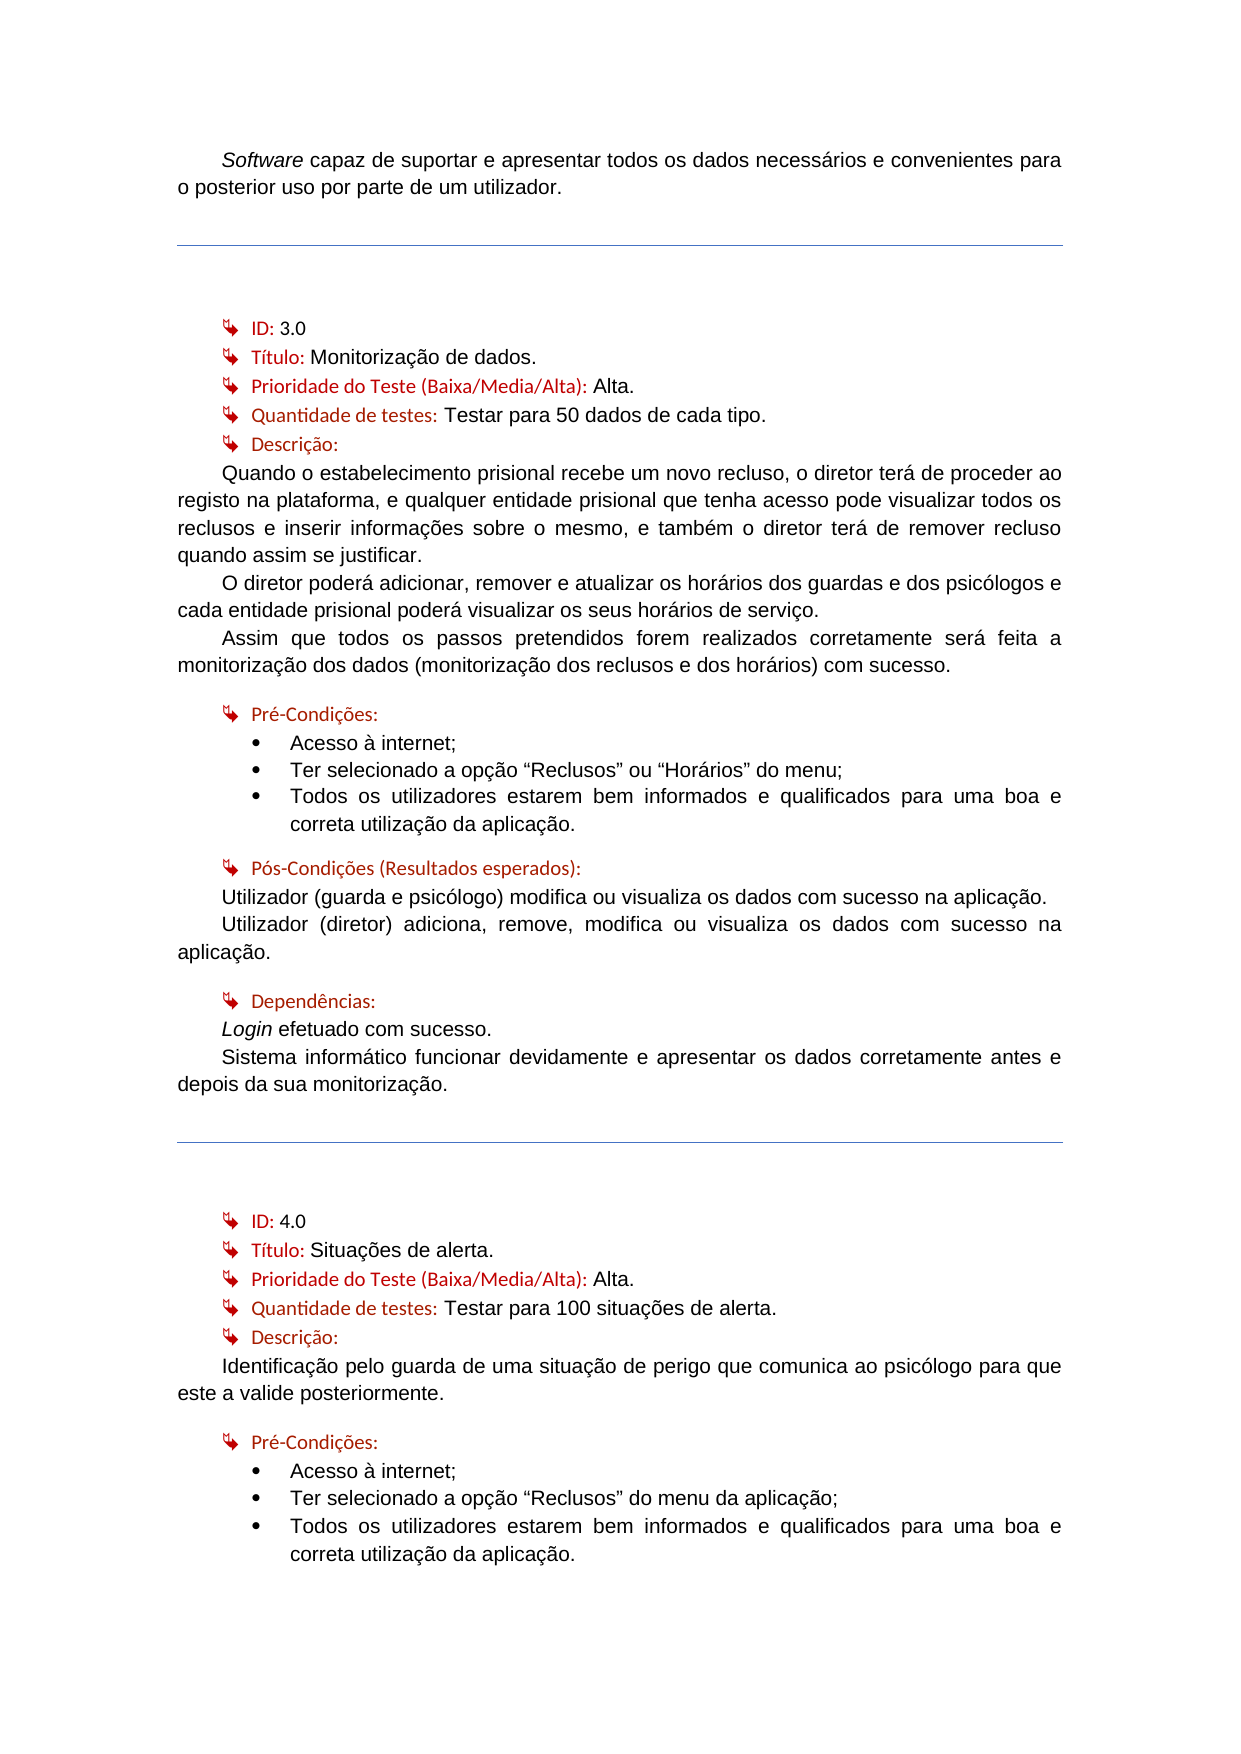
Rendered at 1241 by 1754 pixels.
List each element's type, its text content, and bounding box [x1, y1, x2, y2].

list Ter selecionado a opção “Reclusos” ou “Horários” do menu; [252, 758, 1063, 782]
list Título: Monitorização de dados. [221, 344, 1063, 369]
list Quantidade de testes: Testar para 50 dados de cada tipo. [221, 402, 1063, 428]
list Descrição: [221, 1324, 1063, 1350]
list Todos os utilizadores estarem bem informados e qualificados para uma boa e correta utilização da aplicação. [252, 784, 1063, 835]
list ID: 3.0 [221, 315, 1063, 340]
list Pré-Condições: [221, 1429, 1063, 1455]
list Ter selecionado a opção “Reclusos” do menu da aplicação; [252, 1486, 1063, 1510]
list Pré-Condições: [221, 702, 1063, 727]
list Pós-Condições (Resultados esperados): [221, 856, 1063, 881]
list Prioridade do Teste (Baixa/Media/Alta): Alta. [221, 373, 1063, 399]
text Identificação pelo guarda de uma situação de perigo que comunica ao psicólogo para que este a valide posteriormente. [177, 1354, 1063, 1405]
text O diretor poderá adicionar, remover e atualizar os horários dos guardas e dos psicólogos e cada entidade prisional poderá visualizar os seus horários de serviço. [177, 571, 1063, 622]
text Software capaz de suportar e apresentar todos os dados necessários e convenientes para o posterior uso por parte de um utilizador. [177, 148, 1063, 199]
text Assim que todos os passos pretendidos forem realizados corretamente será feita a monitorização dos dados (monitorização dos reclusos e dos horários) com sucesso. [177, 626, 1063, 677]
list Quantidade de testes: Testar para 100 situações de alerta. [221, 1295, 1063, 1321]
list Acesso à internet; [252, 1459, 1063, 1483]
text Sistema informático funcionar devidamente e apresentar os dados corretamente antes e depois da sua monitorização. [177, 1045, 1063, 1096]
list Acesso à internet; [252, 731, 1063, 755]
list Descrição: [221, 432, 1063, 457]
text Quando o estabelecimento prisional recebe um novo recluso, o diretor terá de proceder ao registo na plataforma, e qualquer entidade prisional que tenha acesso pode visualizar todos os reclusos e inserir informações sobre o mesmo, e também o diretor terá de remover recluso quando assim se justificar. [177, 461, 1063, 567]
text Login efetuado com sucesso. [177, 1017, 1063, 1041]
text Utilizador (guarda e psicólogo) modifica ou visualiza os dados com sucesso na aplicação. [177, 885, 1063, 909]
list Prioridade do Teste (Baixa/Media/Alta): Alta. [221, 1266, 1063, 1292]
list Título: Situações de alerta. [221, 1237, 1063, 1262]
list ID: 4.0 [221, 1208, 1063, 1233]
list Dependências: [221, 988, 1063, 1013]
list Todos os utilizadores estarem bem informados e qualificados para uma boa e correta utilização da aplicação. [252, 1514, 1063, 1565]
text Utilizador (diretor) adiciona, remove, modifica ou visualiza os dados com sucesso na aplicação. [177, 912, 1063, 964]
